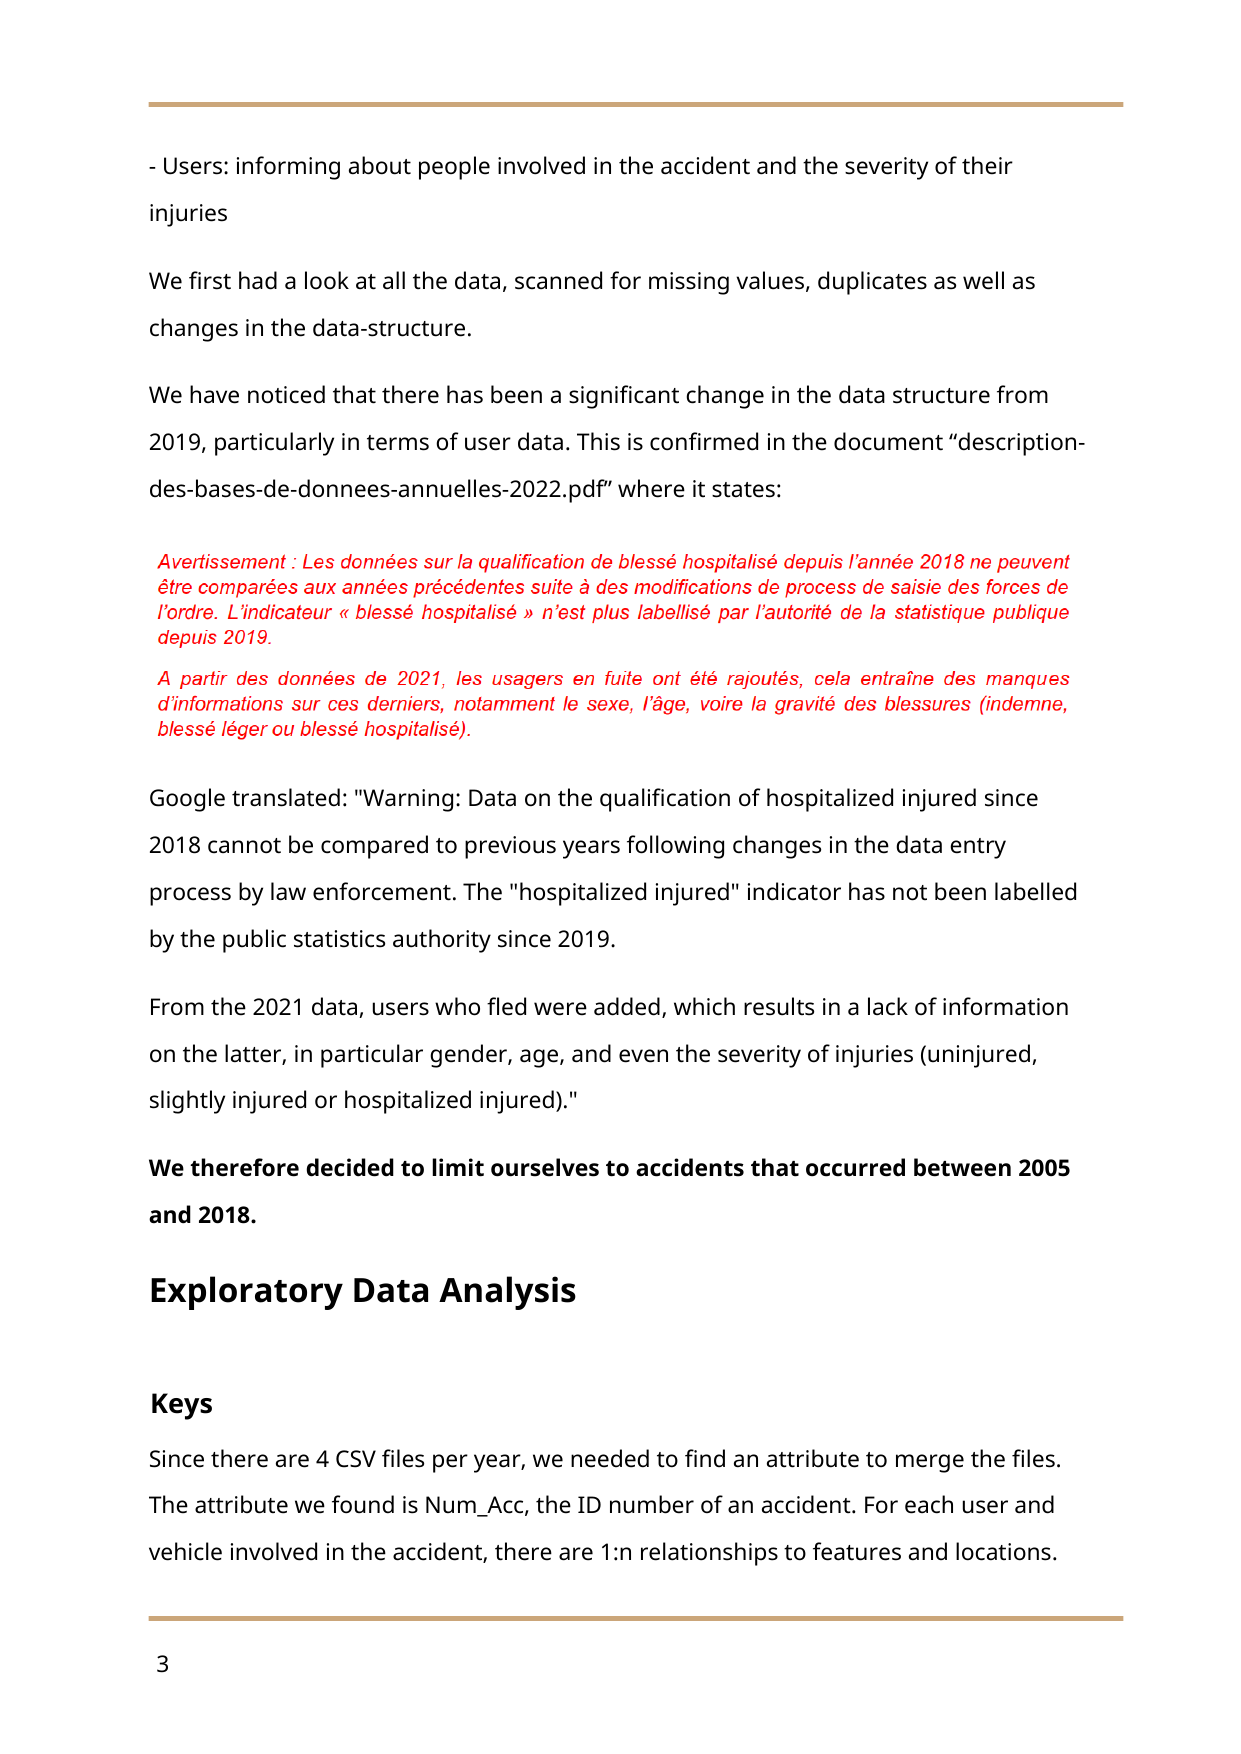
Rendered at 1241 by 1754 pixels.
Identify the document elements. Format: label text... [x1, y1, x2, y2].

subtitle We therefore decided to limit ourselves to accidents that occurred between 2005 and 2018. [148, 1152, 1090, 1230]
picture [148, 102, 1124, 107]
text We first had a look at all the data, scanned for missing values, duplicates as well as changes in the data-structure. [148, 264, 1090, 343]
text Google translated: "Warning: Data on the qualification of hospitalized injured since 2018 cannot be compared to previous years following changes in the data entry process by law enforcement. The "hospitalized injured" indicator has not been labelled by the public statistics authority since 2019. [148, 782, 1090, 954]
subtitle Exploratory Data Analysis [148, 1267, 1090, 1312]
text From the 2021 data, users who fled were added, which results in a lack of information on the latter, in particular gender, age, and even the severity of injuries (uninjured, slightly injured or hospitalized injured)." [148, 991, 1090, 1116]
picture [148, 540, 1089, 746]
text We have noticed that there has been a significant change in the data structure from 2019, particularly in terms of user data. This is confirmed in the document “description-des-bases-de-donnees-annuelles-2022.pdf” where it states: [148, 379, 1090, 504]
picture [148, 1616, 1124, 1621]
subtitle Keys [150, 1385, 904, 1422]
